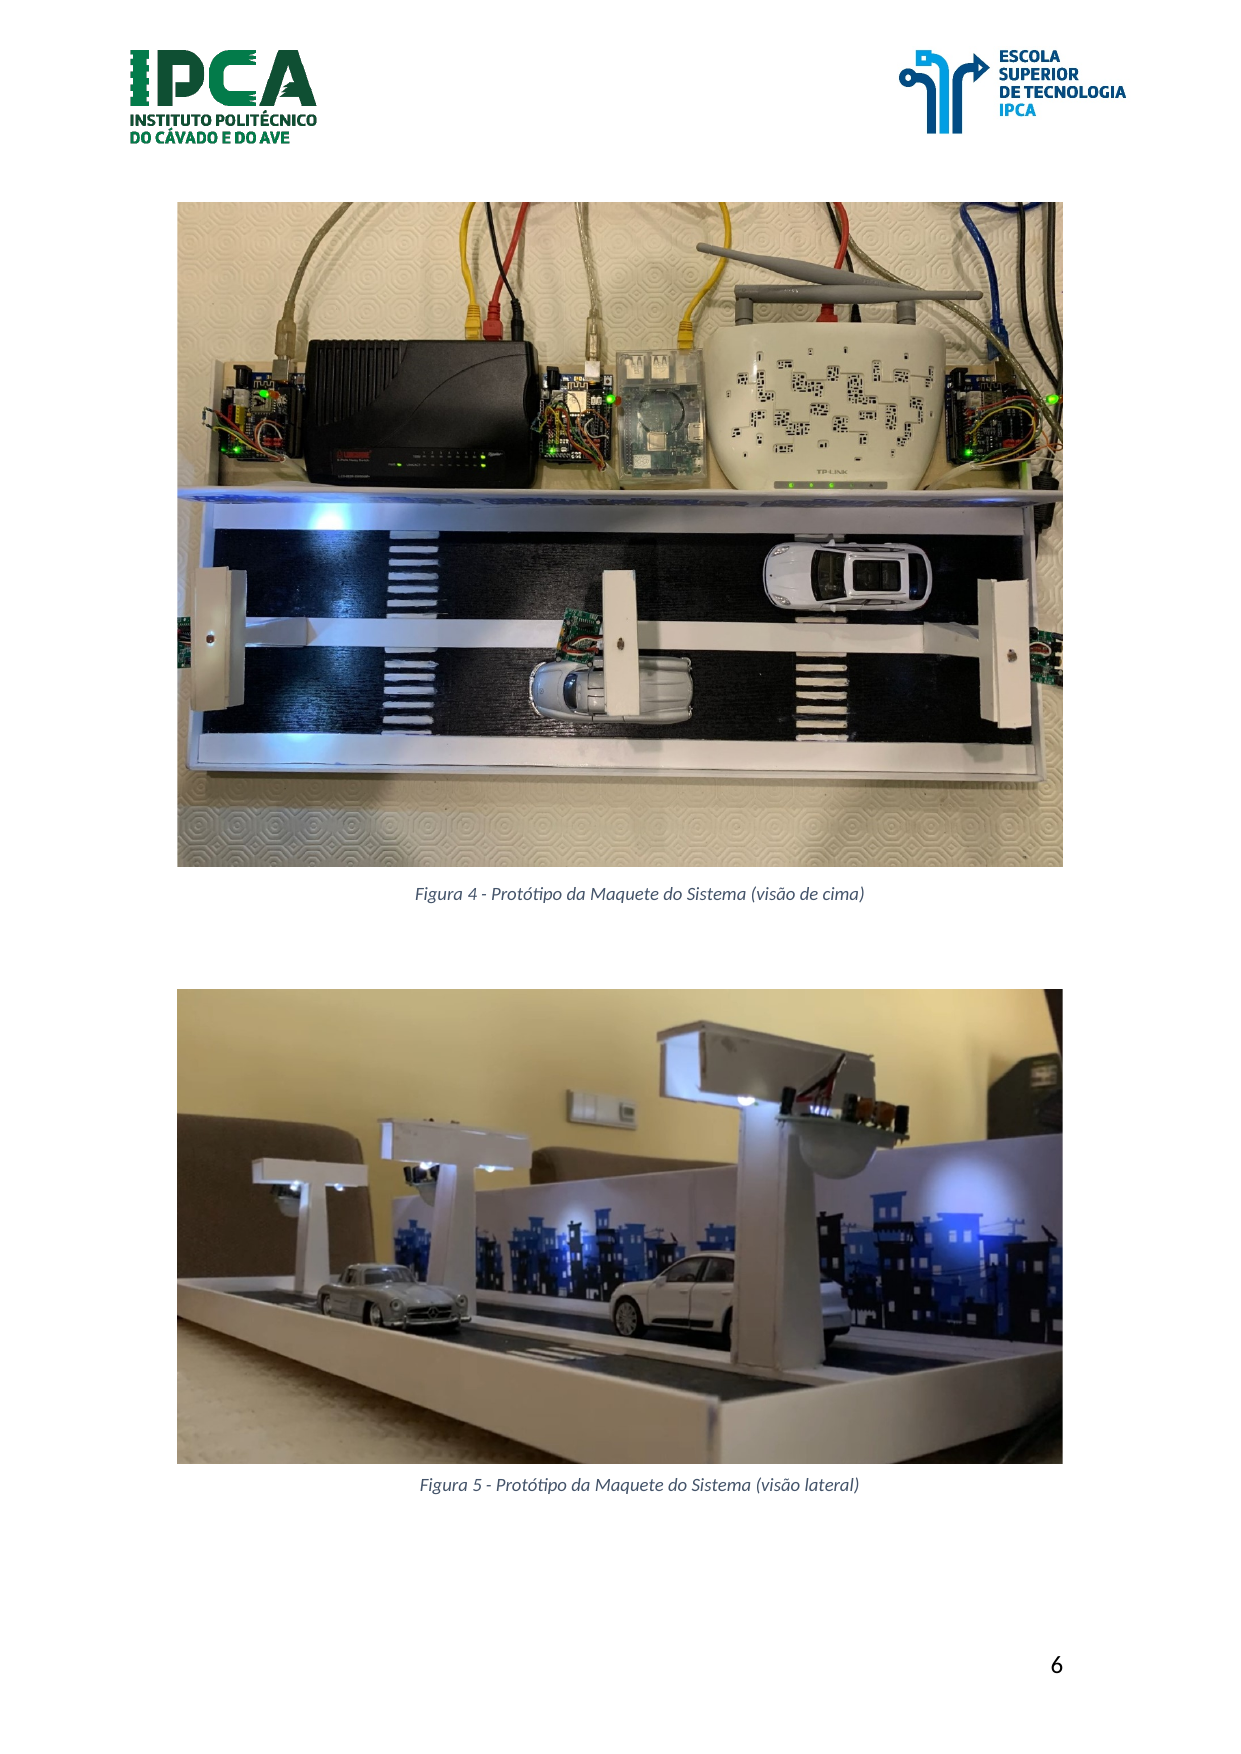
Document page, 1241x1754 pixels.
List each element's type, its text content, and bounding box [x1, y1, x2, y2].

picture [177, 202, 1063, 867]
picture [126, 46, 318, 144]
picture [177, 989, 1063, 1464]
picture [896, 46, 1132, 138]
